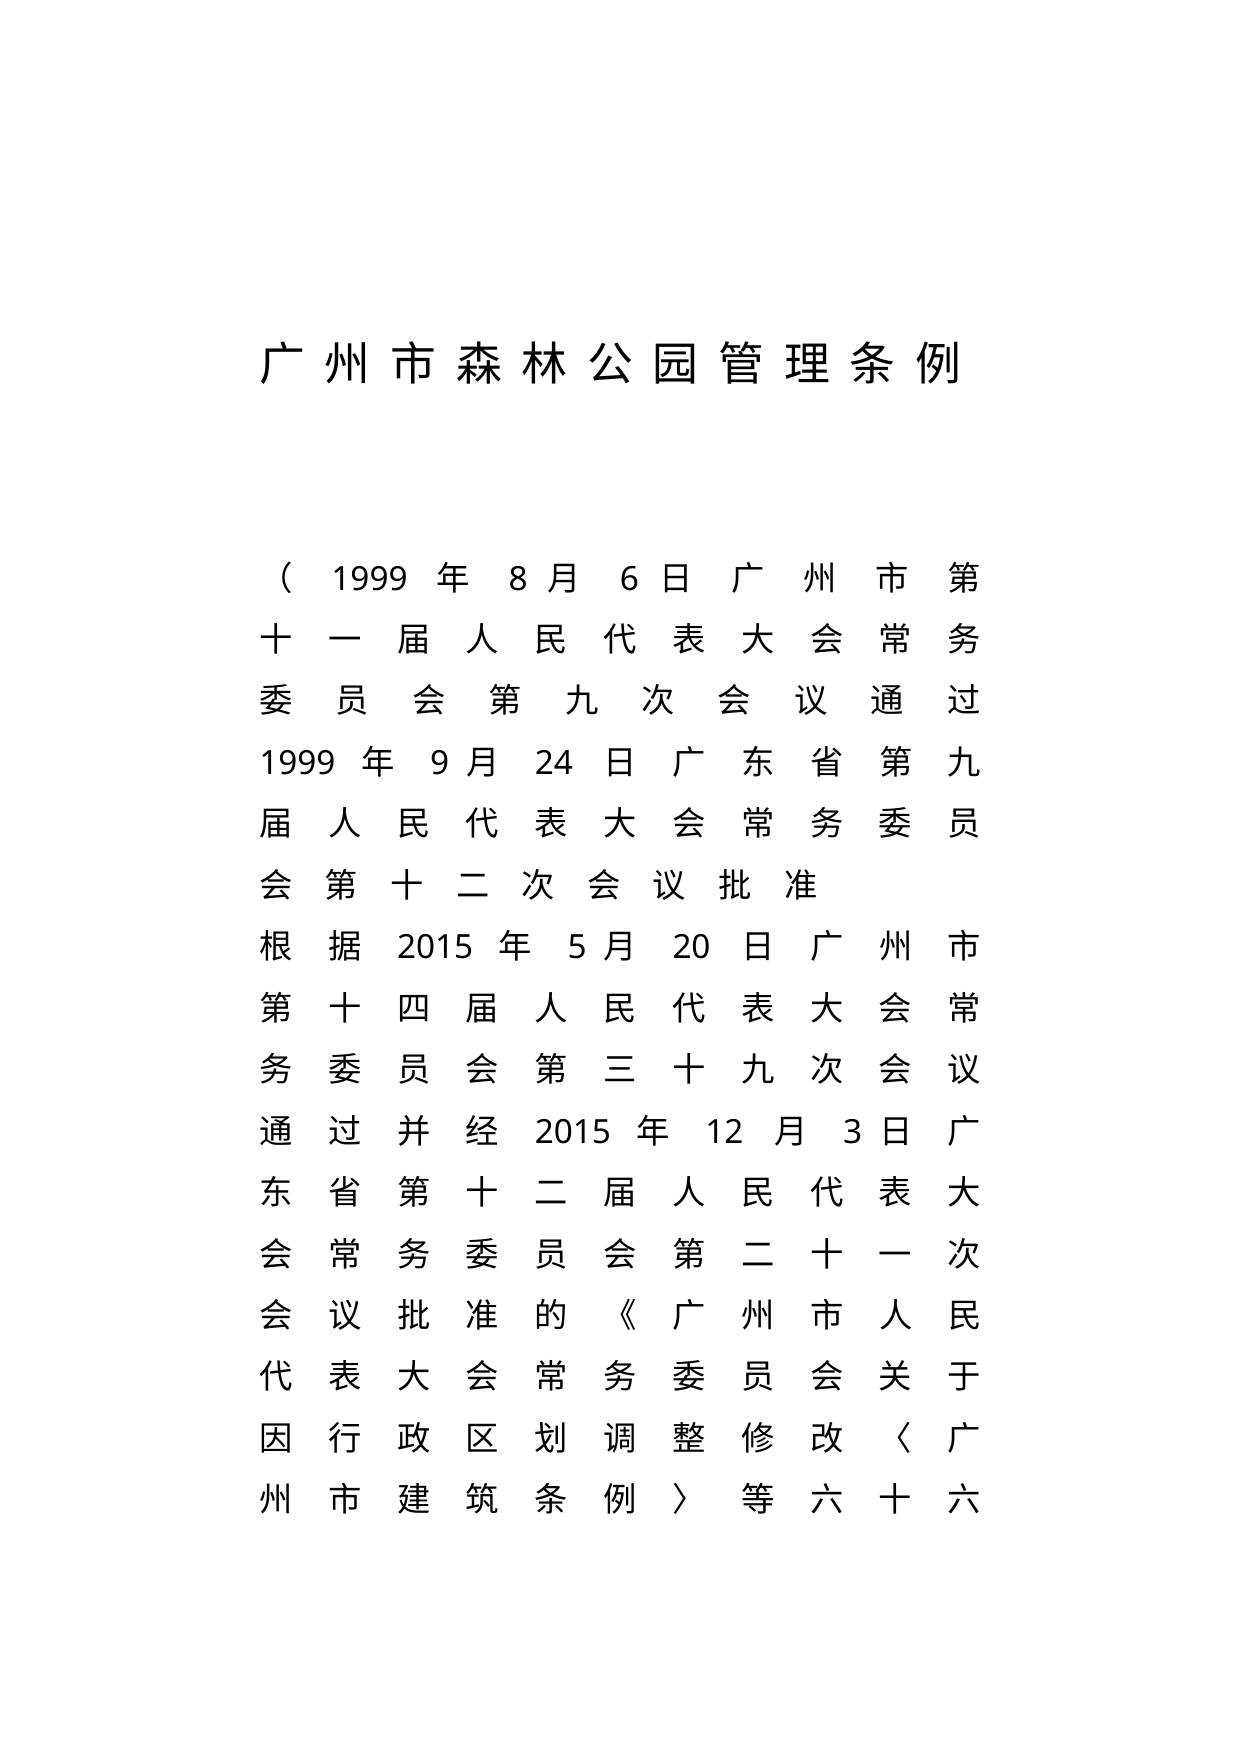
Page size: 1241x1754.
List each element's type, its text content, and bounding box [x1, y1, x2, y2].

text （1999年8月6日广州市第十一届人民代表大会常务委员会第九次会议通过 1999年9月24日广东省第九届人民代表大会常务委员会第十二次会议批准 [227, 545, 1014, 913]
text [227, 913, 1014, 1528]
text 广州市森林公园管理条例 [161, 299, 1079, 422]
